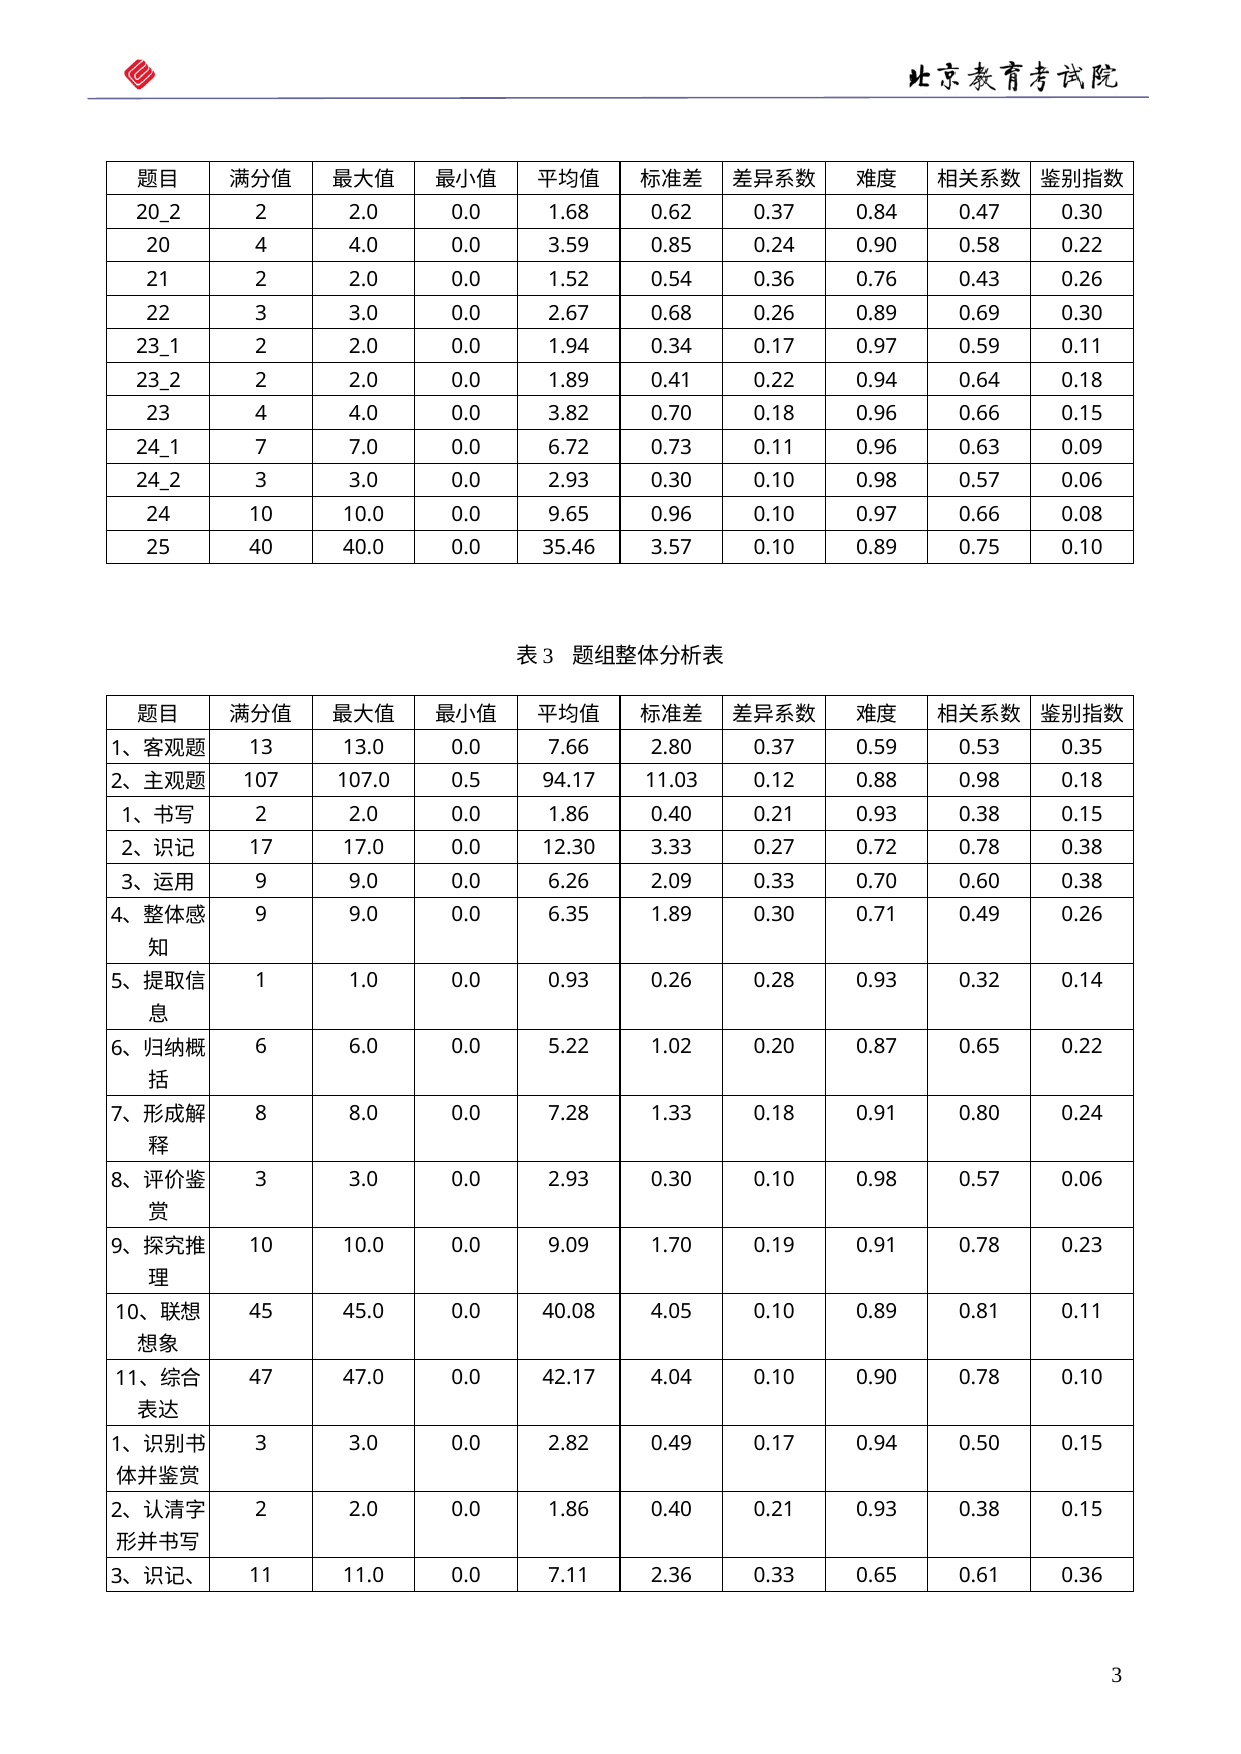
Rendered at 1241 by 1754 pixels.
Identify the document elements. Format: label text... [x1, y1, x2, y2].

table_cell 17 [210, 831, 312, 863]
table_cell 0.59 [826, 730, 927, 762]
table_cell 0.93 [826, 797, 927, 829]
table_cell 0.0 [415, 964, 517, 1029]
table_cell 9.0 [313, 898, 414, 963]
table_cell 0.90 [826, 1360, 927, 1425]
table_cell 0.26 [1031, 262, 1133, 295]
table_cell 0.96 [826, 396, 927, 429]
table_cell 47.0 [313, 1360, 414, 1425]
table_cell 0.18 [1031, 363, 1133, 395]
table_cell 2.93 [518, 464, 619, 496]
table_cell 0.85 [621, 229, 722, 261]
table_cell 0.0 [415, 430, 517, 462]
table_cell 0.78 [928, 831, 1030, 863]
table_cell 0.24 [1031, 1096, 1133, 1161]
table_cell 0.19 [723, 1228, 825, 1293]
table_cell 0.11 [723, 430, 825, 462]
table_cell 0.91 [826, 1096, 927, 1161]
table_cell 22 [107, 296, 209, 328]
table_cell 2.0 [313, 797, 414, 829]
table_cell 6、归纳概括 [107, 1030, 209, 1095]
table_cell 0.10 [723, 464, 825, 496]
table_cell 0.0 [415, 229, 517, 261]
table_cell 0.96 [826, 430, 927, 462]
table_cell 2 [210, 363, 312, 395]
table_cell 3、识记、辨析与运用 [107, 1558, 209, 1591]
table_cell 0.71 [826, 898, 927, 963]
table_cell 0.57 [928, 1162, 1030, 1227]
table_cell 10.0 [313, 497, 414, 529]
table_cell 0.40 [621, 797, 722, 829]
table_cell 0.57 [928, 464, 1030, 496]
table_cell 0.15 [1031, 1426, 1133, 1491]
table_cell 0.0 [415, 864, 517, 897]
table_cell 0.40 [621, 1492, 722, 1557]
table_cell 0.30 [621, 1162, 722, 1227]
table_header 满分值 [210, 696, 312, 729]
table_cell 0.22 [1031, 229, 1133, 261]
table_cell 2.82 [518, 1426, 619, 1491]
table_cell 0.0 [415, 464, 517, 496]
table_cell 7 [210, 430, 312, 462]
table_cell 7、形成解释 [107, 1096, 209, 1161]
table_cell 3.33 [621, 831, 722, 863]
table_cell 0.90 [826, 229, 927, 261]
table_cell 0.0 [415, 1162, 517, 1227]
table_cell 1.02 [621, 1030, 722, 1095]
table_cell 0.78 [928, 1228, 1030, 1293]
table_cell 2.0 [313, 363, 414, 395]
table_cell 0.11 [1031, 1294, 1133, 1359]
table_cell 0.72 [826, 831, 927, 863]
table_cell 0.0 [415, 730, 517, 762]
table_header 差异系数 [723, 162, 825, 194]
table_cell 40 [210, 531, 312, 563]
table_cell 0.98 [826, 464, 927, 496]
table_cell 0.49 [621, 1426, 722, 1491]
table_cell 0.0 [415, 1294, 517, 1359]
table_cell 0.10 [723, 1360, 825, 1425]
table_cell 0.10 [723, 531, 825, 563]
table_cell 3 [210, 1162, 312, 1227]
table_cell 25 [107, 531, 209, 563]
table_cell 0.66 [928, 497, 1030, 529]
table_cell 3、运用 [107, 864, 209, 897]
table_header 鉴别指数 [1031, 696, 1133, 729]
table_cell 10 [210, 497, 312, 529]
table_cell 24 [107, 497, 209, 529]
table_cell 2.0 [313, 329, 414, 362]
table_cell 2.0 [313, 195, 414, 228]
table_cell 3 [210, 464, 312, 496]
table_cell 1.52 [518, 262, 619, 295]
table_cell 0.10 [723, 497, 825, 529]
table_cell 0.0 [415, 797, 517, 829]
table_cell 2.09 [621, 864, 722, 897]
table_cell 2、认清字形并书写 [107, 1492, 209, 1557]
table_cell 6.35 [518, 898, 619, 963]
picture [118, 56, 164, 94]
table_cell 23 [107, 396, 209, 429]
table_cell 0.70 [621, 396, 722, 429]
table_header 难度 [826, 696, 927, 729]
table_cell 107 [210, 764, 312, 796]
table_cell 6 [210, 1030, 312, 1095]
table_cell 0.37 [723, 730, 825, 762]
table_cell 0.89 [826, 1294, 927, 1359]
table_cell 0.88 [826, 764, 927, 796]
table_cell 6.72 [518, 430, 619, 462]
table_header 满分值 [210, 162, 312, 194]
table_cell 0.20 [723, 1030, 825, 1095]
table_cell 0.89 [826, 531, 927, 563]
table_cell 0.33 [723, 864, 825, 897]
table_cell 3.0 [313, 464, 414, 496]
table_cell 40.08 [518, 1294, 619, 1359]
table_cell 1 [210, 964, 312, 1029]
table_cell 0.50 [928, 1426, 1030, 1491]
table_cell 12.30 [518, 831, 619, 863]
table_cell 0.0 [415, 296, 517, 328]
table_cell 0.89 [826, 296, 927, 328]
table_cell 3.0 [313, 1162, 414, 1227]
table_cell 4.04 [621, 1360, 722, 1425]
table_cell 1、书写 [107, 797, 209, 829]
table_cell 0.0 [415, 497, 517, 529]
table_cell 0.60 [928, 864, 1030, 897]
table_cell 10 [210, 1228, 312, 1293]
table_cell 2 [210, 1492, 312, 1557]
table_cell 1.94 [518, 329, 619, 362]
table_cell 0.41 [621, 363, 722, 395]
table_header 标准差 [621, 696, 722, 729]
table_cell 0.15 [1031, 1492, 1133, 1557]
table_cell 47 [210, 1360, 312, 1425]
table_cell 13.0 [313, 730, 414, 762]
table_cell 0.65 [826, 1558, 927, 1591]
table_cell 0.94 [826, 363, 927, 395]
table_cell 2.0 [313, 1492, 414, 1557]
table_cell 11 [210, 1558, 312, 1591]
table_cell 0.49 [928, 898, 1030, 963]
table_cell 20 [107, 229, 209, 261]
table_cell 0.93 [518, 964, 619, 1029]
table_cell 0.87 [826, 1030, 927, 1095]
table_cell 0.26 [723, 296, 825, 328]
table_cell 1、识别书体并鉴赏 [107, 1426, 209, 1491]
table_cell 5、提取信息 [107, 964, 209, 1029]
table_cell 0.37 [723, 195, 825, 228]
table_cell 3 [210, 296, 312, 328]
table_cell 9.65 [518, 497, 619, 529]
table_cell 0.47 [928, 195, 1030, 228]
table_cell 0.0 [415, 1360, 517, 1425]
table_cell 0.10 [1031, 1360, 1133, 1425]
table_cell 20_2 [107, 195, 209, 228]
table_cell 2 [210, 329, 312, 362]
table_cell 0.35 [1031, 730, 1133, 762]
table_cell 0.93 [826, 964, 927, 1029]
table_cell 0.64 [928, 363, 1030, 395]
table_cell 0.08 [1031, 497, 1133, 529]
table_cell 24_2 [107, 464, 209, 496]
table_cell 0.33 [723, 1558, 825, 1591]
table_cell 0.18 [723, 396, 825, 429]
table_cell 3.82 [518, 396, 619, 429]
table_header 鉴别指数 [1031, 162, 1133, 194]
table_cell 0.98 [928, 764, 1030, 796]
table_cell 0.0 [415, 396, 517, 429]
table_cell 107.0 [313, 764, 414, 796]
table_cell 10.0 [313, 1228, 414, 1293]
table_header 标准差 [621, 162, 722, 194]
text 表 3 题组整体分析表 [118, 638, 1122, 670]
table_cell 0.80 [928, 1096, 1030, 1161]
table_cell 7.28 [518, 1096, 619, 1161]
table_cell 0.54 [621, 262, 722, 295]
table_cell 11、综合表达 [107, 1360, 209, 1425]
table_cell 0.38 [1031, 864, 1133, 897]
table_cell 0.38 [928, 797, 1030, 829]
table_header 平均值 [518, 162, 619, 194]
table_cell 2、主观题 [107, 764, 209, 796]
table_cell 0.0 [415, 898, 517, 963]
table_cell 0.0 [415, 262, 517, 295]
table_cell 40.0 [313, 531, 414, 563]
table_cell 0.0 [415, 1228, 517, 1293]
table_cell 3 [210, 1426, 312, 1491]
table_cell 3.0 [313, 1426, 414, 1491]
table_cell 0.38 [1031, 831, 1133, 863]
table_cell 0.5 [415, 764, 517, 796]
table_cell 0.81 [928, 1294, 1030, 1359]
table_cell 2.67 [518, 296, 619, 328]
table_cell 17.0 [313, 831, 414, 863]
table_cell 0.34 [621, 329, 722, 362]
table_cell 0.0 [415, 195, 517, 228]
table_cell 0.59 [928, 329, 1030, 362]
table_cell 9.0 [313, 864, 414, 897]
table_cell 1.70 [621, 1228, 722, 1293]
table_cell 0.0 [415, 329, 517, 362]
table_header 难度 [826, 162, 927, 194]
table_cell 2.0 [313, 262, 414, 295]
table_cell 0.10 [723, 1162, 825, 1227]
table_cell 4 [210, 229, 312, 261]
table_cell 2 [210, 262, 312, 295]
table_cell 0.26 [1031, 898, 1133, 963]
table_cell 2 [210, 797, 312, 829]
table_cell 0.97 [826, 497, 927, 529]
table_header 最大值 [313, 696, 414, 729]
table_cell 9 [210, 864, 312, 897]
table_cell 0.43 [928, 262, 1030, 295]
table_cell 3.59 [518, 229, 619, 261]
table_cell 1.89 [621, 898, 722, 963]
table_cell 0.53 [928, 730, 1030, 762]
table_cell 0.28 [723, 964, 825, 1029]
table_cell 0.11 [1031, 329, 1133, 362]
table_header 相关系数 [928, 696, 1030, 729]
table_cell 10、联想想象 [107, 1294, 209, 1359]
table_cell 0.97 [826, 329, 927, 362]
table_cell 0.15 [1031, 797, 1133, 829]
table_cell 0.22 [1031, 1030, 1133, 1095]
table_cell 1、客观题 [107, 730, 209, 762]
table_cell 0.26 [621, 964, 722, 1029]
table_cell 45 [210, 1294, 312, 1359]
table_cell 0.94 [826, 1426, 927, 1491]
table_cell 13 [210, 730, 312, 762]
table_cell 7.0 [313, 430, 414, 462]
table_cell 0.0 [415, 1492, 517, 1557]
table_cell 0.73 [621, 430, 722, 462]
table_cell 0.0 [415, 1558, 517, 1591]
table_cell 24_1 [107, 430, 209, 462]
table_cell 0.30 [723, 898, 825, 963]
table_cell 0.21 [723, 797, 825, 829]
table_cell 7.11 [518, 1558, 619, 1591]
table_cell 23_1 [107, 329, 209, 362]
table_cell 0.70 [826, 864, 927, 897]
table_cell 0.63 [928, 430, 1030, 462]
table_header 最大值 [313, 162, 414, 194]
table_cell 0.0 [415, 1426, 517, 1491]
table_cell 0.36 [723, 262, 825, 295]
table_cell 0.58 [928, 229, 1030, 261]
table_header 题目 [107, 162, 209, 194]
table_cell 0.32 [928, 964, 1030, 1029]
table_cell 9 [210, 898, 312, 963]
table_cell 8、评价鉴赏 [107, 1162, 209, 1227]
table_cell 0.10 [1031, 531, 1133, 563]
table_cell 2.93 [518, 1162, 619, 1227]
table_cell 0.84 [826, 195, 927, 228]
table_cell 0.14 [1031, 964, 1133, 1029]
table_header 平均值 [518, 696, 619, 729]
table_cell 0.30 [1031, 296, 1133, 328]
table_cell 1.0 [313, 964, 414, 1029]
table_cell 8.0 [313, 1096, 414, 1161]
table_header 题目 [107, 696, 209, 729]
table_cell 0.17 [723, 329, 825, 362]
table_cell 42.17 [518, 1360, 619, 1425]
table_cell 0.0 [415, 831, 517, 863]
table_cell 0.10 [723, 1294, 825, 1359]
table_cell 0.36 [1031, 1558, 1133, 1591]
table_cell 94.17 [518, 764, 619, 796]
table_header 最小值 [415, 162, 517, 194]
table_cell 0.17 [723, 1426, 825, 1491]
table_cell 0.91 [826, 1228, 927, 1293]
table_cell 0.15 [1031, 396, 1133, 429]
table_cell 3.0 [313, 296, 414, 328]
table_cell 1.86 [518, 797, 619, 829]
table_cell 9、探究推理 [107, 1228, 209, 1293]
table_cell 9.09 [518, 1228, 619, 1293]
table_cell 11.03 [621, 764, 722, 796]
table_cell 4、整体感知 [107, 898, 209, 963]
table_cell 1.33 [621, 1096, 722, 1161]
table_cell 2.36 [621, 1558, 722, 1591]
table_cell 0.21 [723, 1492, 825, 1557]
table_cell 0.24 [723, 229, 825, 261]
table_header 差异系数 [723, 696, 825, 729]
table_cell 0.23 [1031, 1228, 1133, 1293]
table_cell 45.0 [313, 1294, 414, 1359]
table_cell 8 [210, 1096, 312, 1161]
table_cell 21 [107, 262, 209, 295]
table_cell 0.0 [415, 1030, 517, 1095]
table_cell 2 [210, 195, 312, 228]
table_cell 0.75 [928, 531, 1030, 563]
table_cell 6.26 [518, 864, 619, 897]
table_cell 3.57 [621, 531, 722, 563]
table_cell 0.38 [928, 1492, 1030, 1557]
table_cell 0.30 [621, 464, 722, 496]
table_cell 0.06 [1031, 464, 1133, 496]
table_cell 7.66 [518, 730, 619, 762]
picture [909, 56, 1123, 94]
table_cell 0.09 [1031, 430, 1133, 462]
table_cell 11.0 [313, 1558, 414, 1591]
table_cell 0.93 [826, 1492, 927, 1557]
table_cell 0.12 [723, 764, 825, 796]
table_cell 0.69 [928, 296, 1030, 328]
table_header 最小值 [415, 696, 517, 729]
table_cell 0.0 [415, 1096, 517, 1161]
table_cell 0.22 [723, 363, 825, 395]
table_cell 0.78 [928, 1360, 1030, 1425]
table_cell 0.30 [1031, 195, 1133, 228]
table_cell 0.61 [928, 1558, 1030, 1591]
table_cell 4.05 [621, 1294, 722, 1359]
table_cell 4.0 [313, 396, 414, 429]
table_cell 0.96 [621, 497, 722, 529]
table_cell 1.86 [518, 1492, 619, 1557]
table_cell 4 [210, 396, 312, 429]
table_cell 5.22 [518, 1030, 619, 1095]
table_cell 0.06 [1031, 1162, 1133, 1227]
table_cell 35.46 [518, 531, 619, 563]
table_cell 23_2 [107, 363, 209, 395]
table_cell 0.0 [415, 363, 517, 395]
table_cell 2、识记 [107, 831, 209, 863]
table_cell 6.0 [313, 1030, 414, 1095]
table_header 相关系数 [928, 162, 1030, 194]
table_cell 0.65 [928, 1030, 1030, 1095]
table_cell 0.18 [1031, 764, 1133, 796]
table_cell 0.62 [621, 195, 722, 228]
table_cell 0.76 [826, 262, 927, 295]
table_cell 0.18 [723, 1096, 825, 1161]
table_cell 1.89 [518, 363, 619, 395]
table_cell 0.98 [826, 1162, 927, 1227]
table_cell 2.80 [621, 730, 722, 762]
table_cell 4.0 [313, 229, 414, 261]
table_cell 0.0 [415, 531, 517, 563]
table_cell 1.68 [518, 195, 619, 228]
table_cell 0.68 [621, 296, 722, 328]
table_cell 0.66 [928, 396, 1030, 429]
table_cell 0.27 [723, 831, 825, 863]
